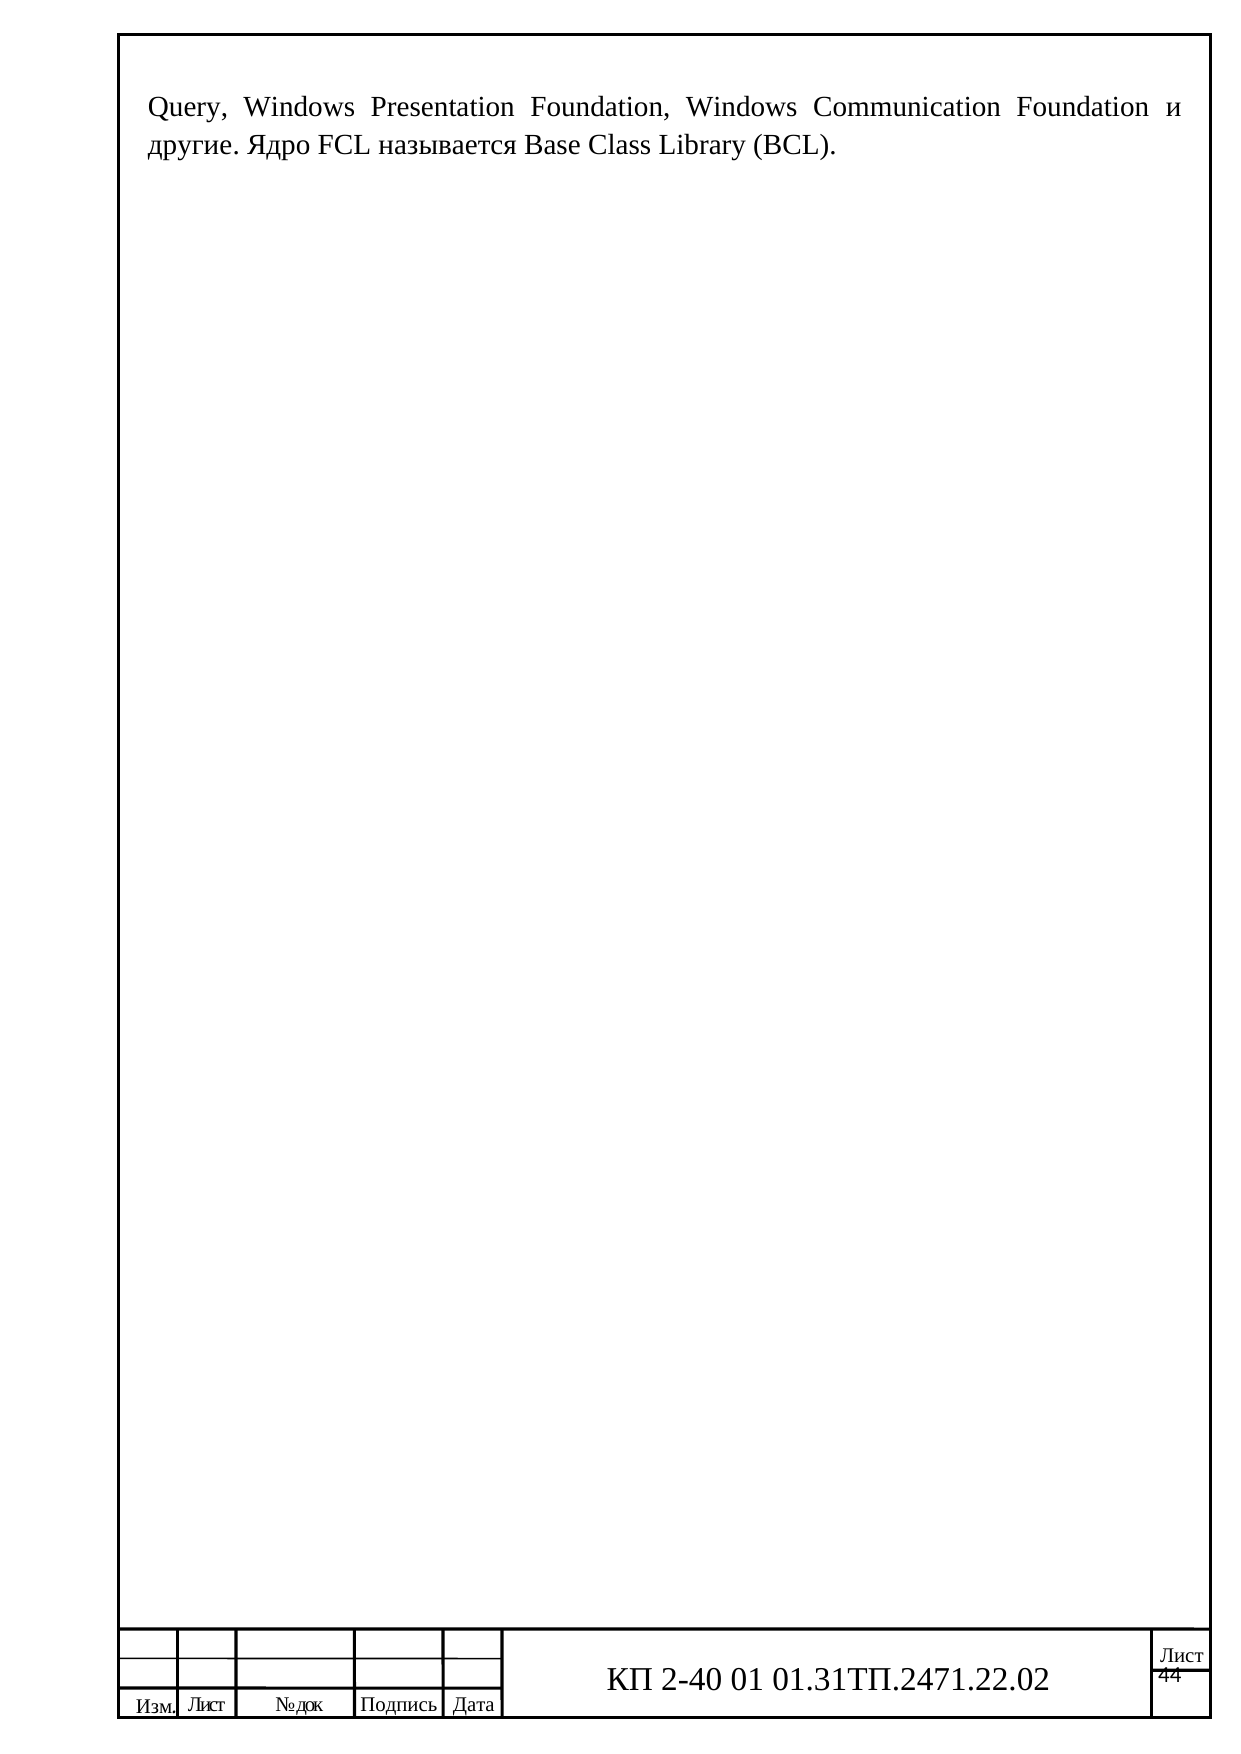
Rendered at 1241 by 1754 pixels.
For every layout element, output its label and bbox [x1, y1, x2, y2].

text [148, 89, 1181, 161]
